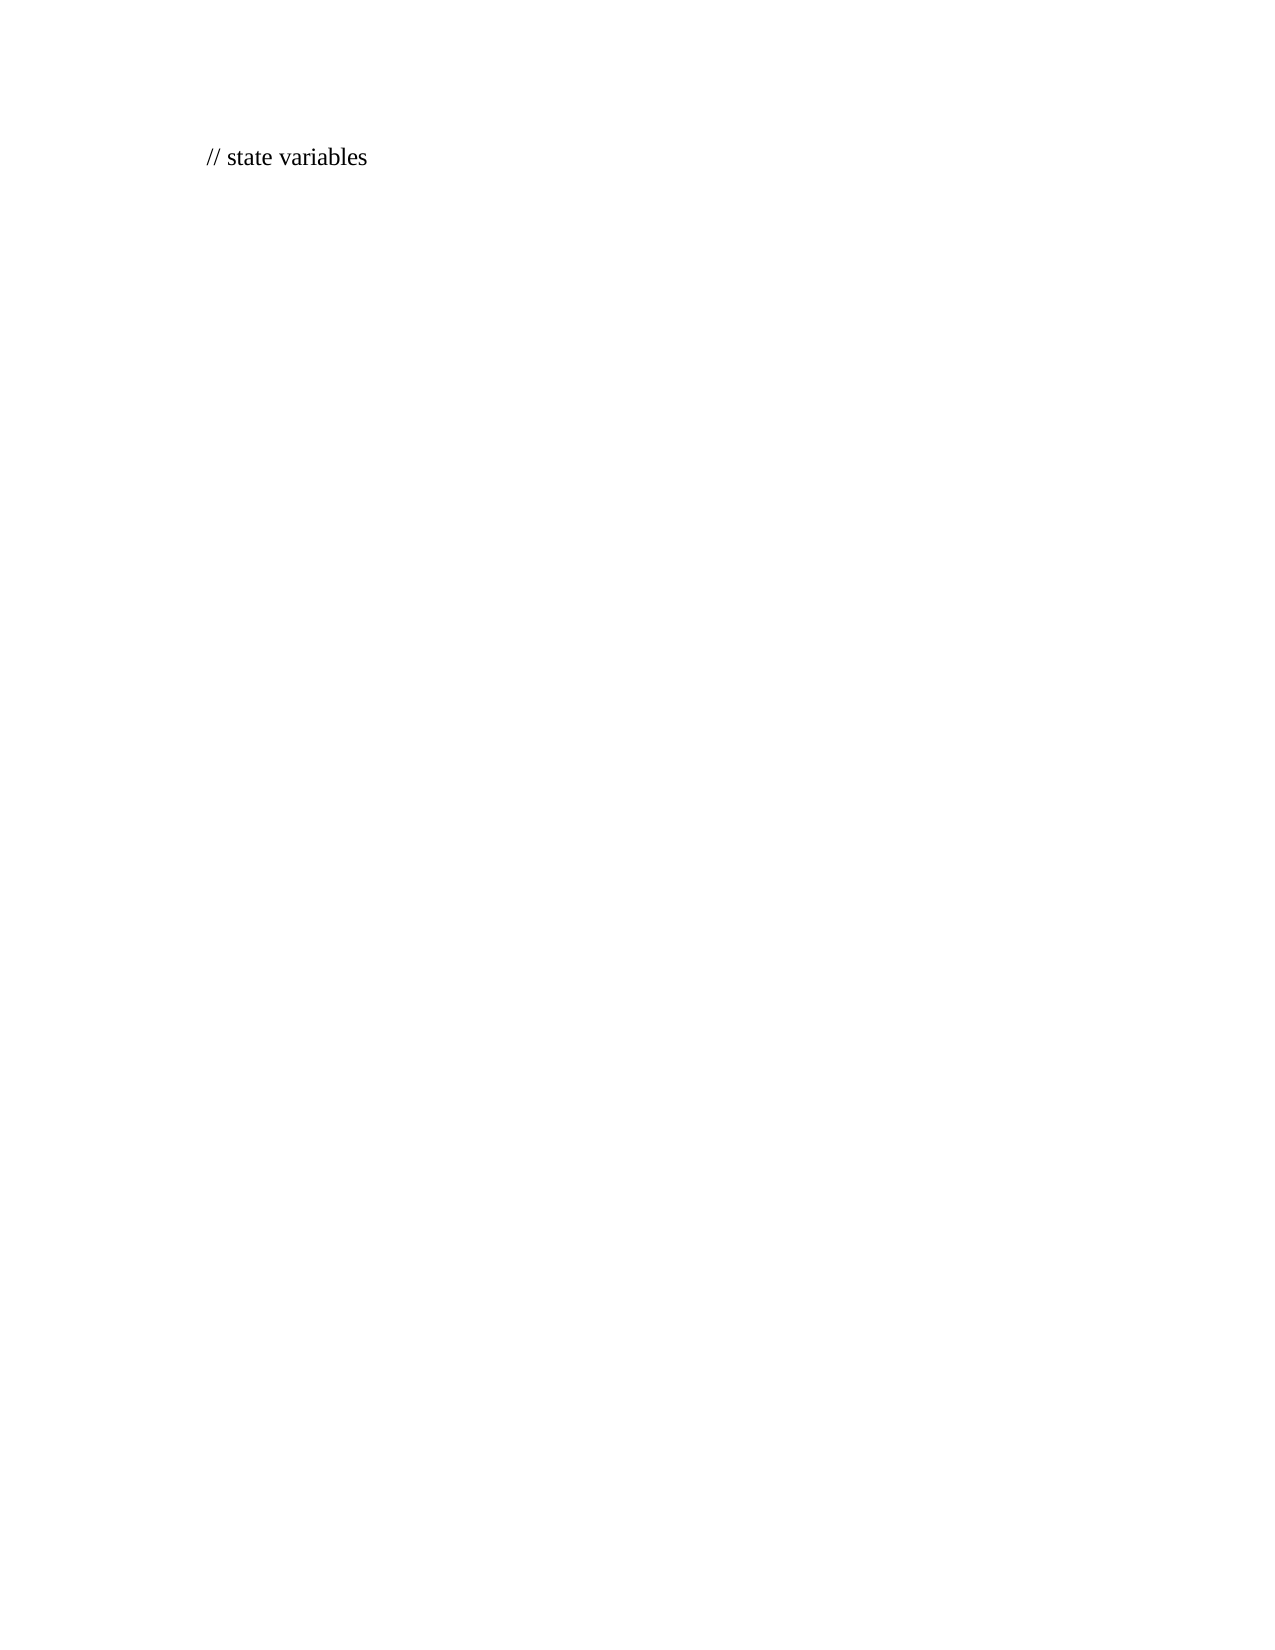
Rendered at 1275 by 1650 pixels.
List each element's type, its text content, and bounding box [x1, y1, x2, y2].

text // state variables [206, 142, 1237, 170]
